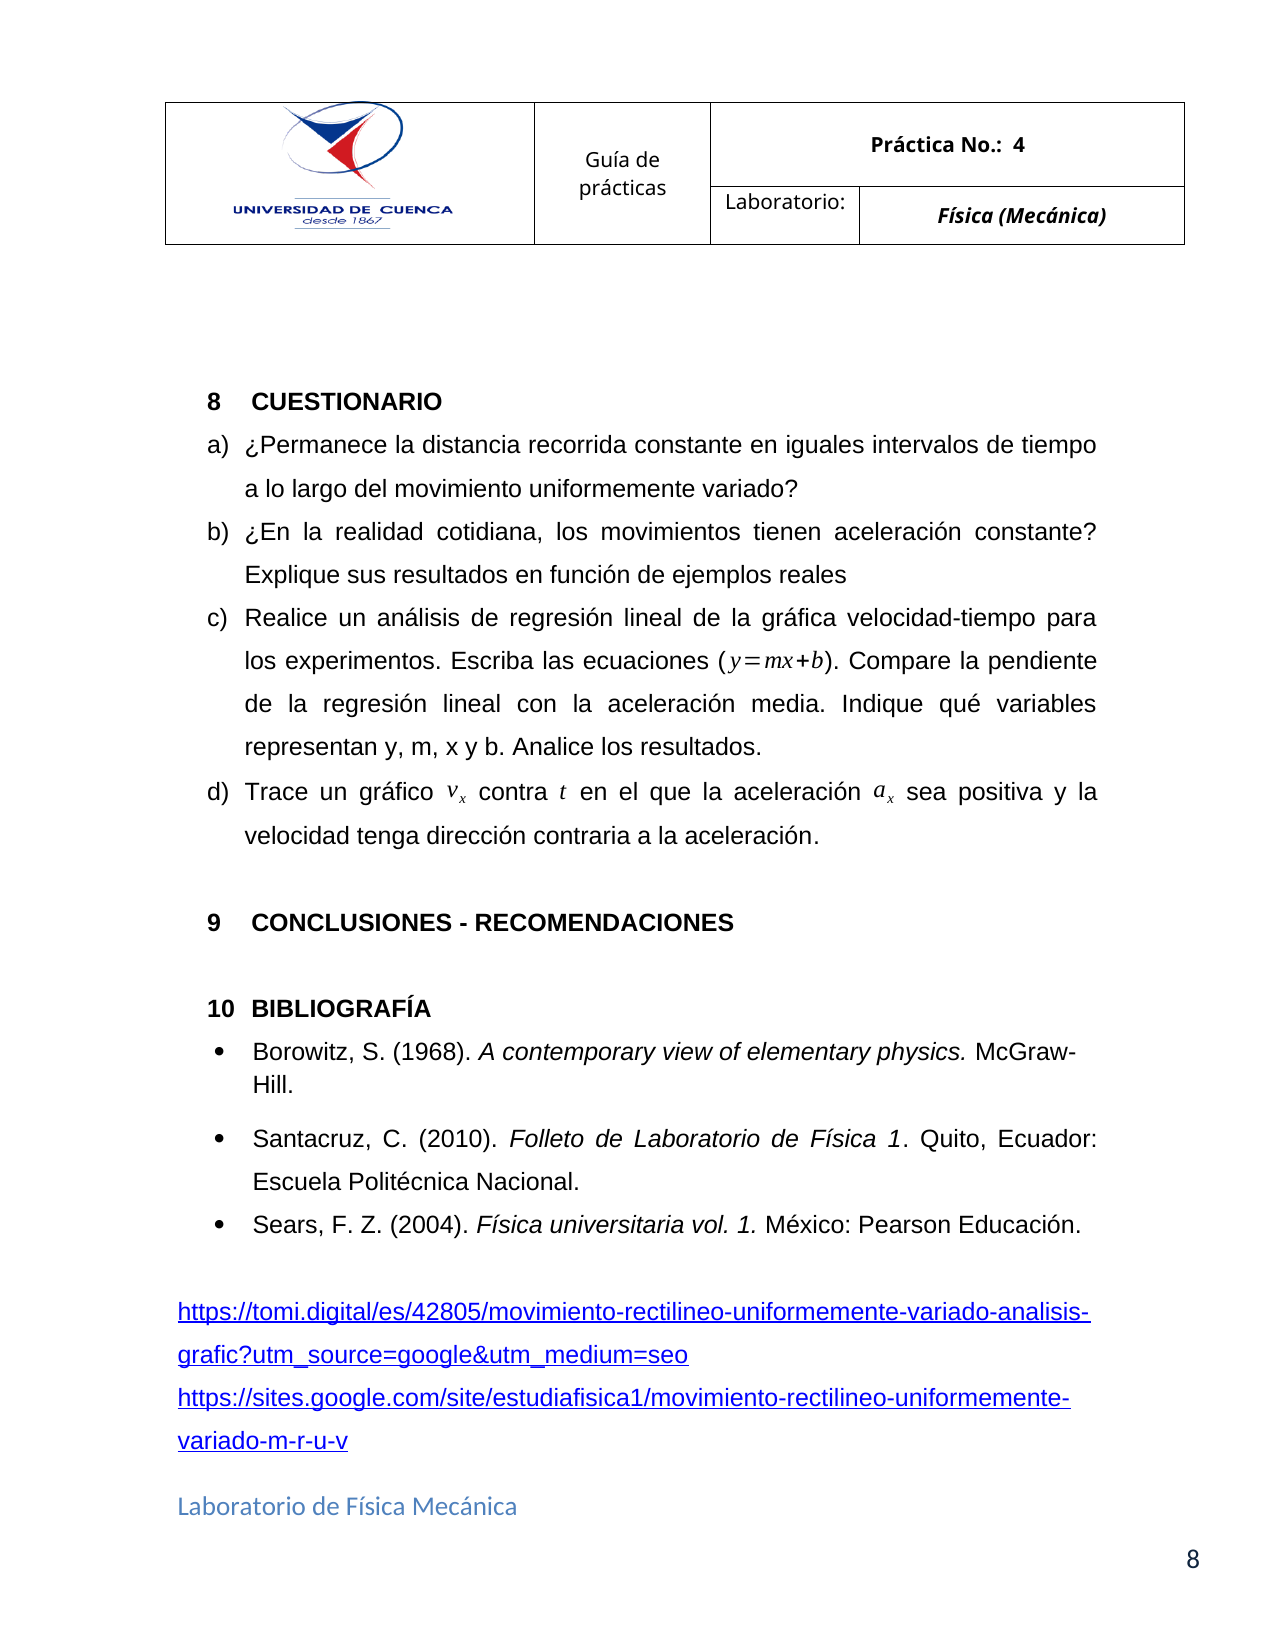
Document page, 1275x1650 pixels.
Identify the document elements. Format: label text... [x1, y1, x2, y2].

list CUESTIONARIO [207, 387, 1098, 416]
list Santacruz, C. (2010). Folleto de Laboratorio de Física 1. Quito, Ecuador: Escuela Politécnica Nacional. [215, 1124, 1098, 1196]
text https://sites.google.com/site/estudiafisica1/movimiento-rectilineo-uniformemente-variado-m-r-u-v [177, 1383, 1098, 1455]
picture [233, 103, 453, 229]
list Sears, F. Z. (2004). Física universitaria vol. 1. México: Pearson Educación. [215, 1210, 1098, 1239]
list Trace un gráfico contra en el que la aceleración sea positiva y la velocidad tenga dirección contraria a la aceleración. [207, 776, 1098, 850]
text https://tomi.digital/es/42805/movimiento-rectilineo-uniformemente-variado-analisis-grafic?utm_source=google&utm_medium=seo [177, 1297, 1098, 1368]
list ¿En la realidad cotidiana, los movimientos tienen aceleración constante? Explique sus resultados en función de ejemplos reales [207, 517, 1098, 589]
list Borowitz, S. (1968). A contemporary view of elementary physics. McGraw-Hill. [215, 1037, 1098, 1099]
list CONCLUSIONES - RECOMENDACIONES [207, 907, 1098, 936]
list Realice un análisis de regresión lineal de la gráfica velocidad-tiempo para los experimentos. Escriba las ecuaciones (). Compare la pendiente de la regresión lineal con la aceleración media. Indique qué variables representan y, m, x y b. Analice los resultados. [207, 603, 1098, 761]
list ¿Permanece la distancia recorrida constante en iguales intervalos de tiempo a lo largo del movimiento uniformemente variado? [207, 431, 1098, 502]
list BIBLIOGRAFÍA [207, 994, 1098, 1022]
